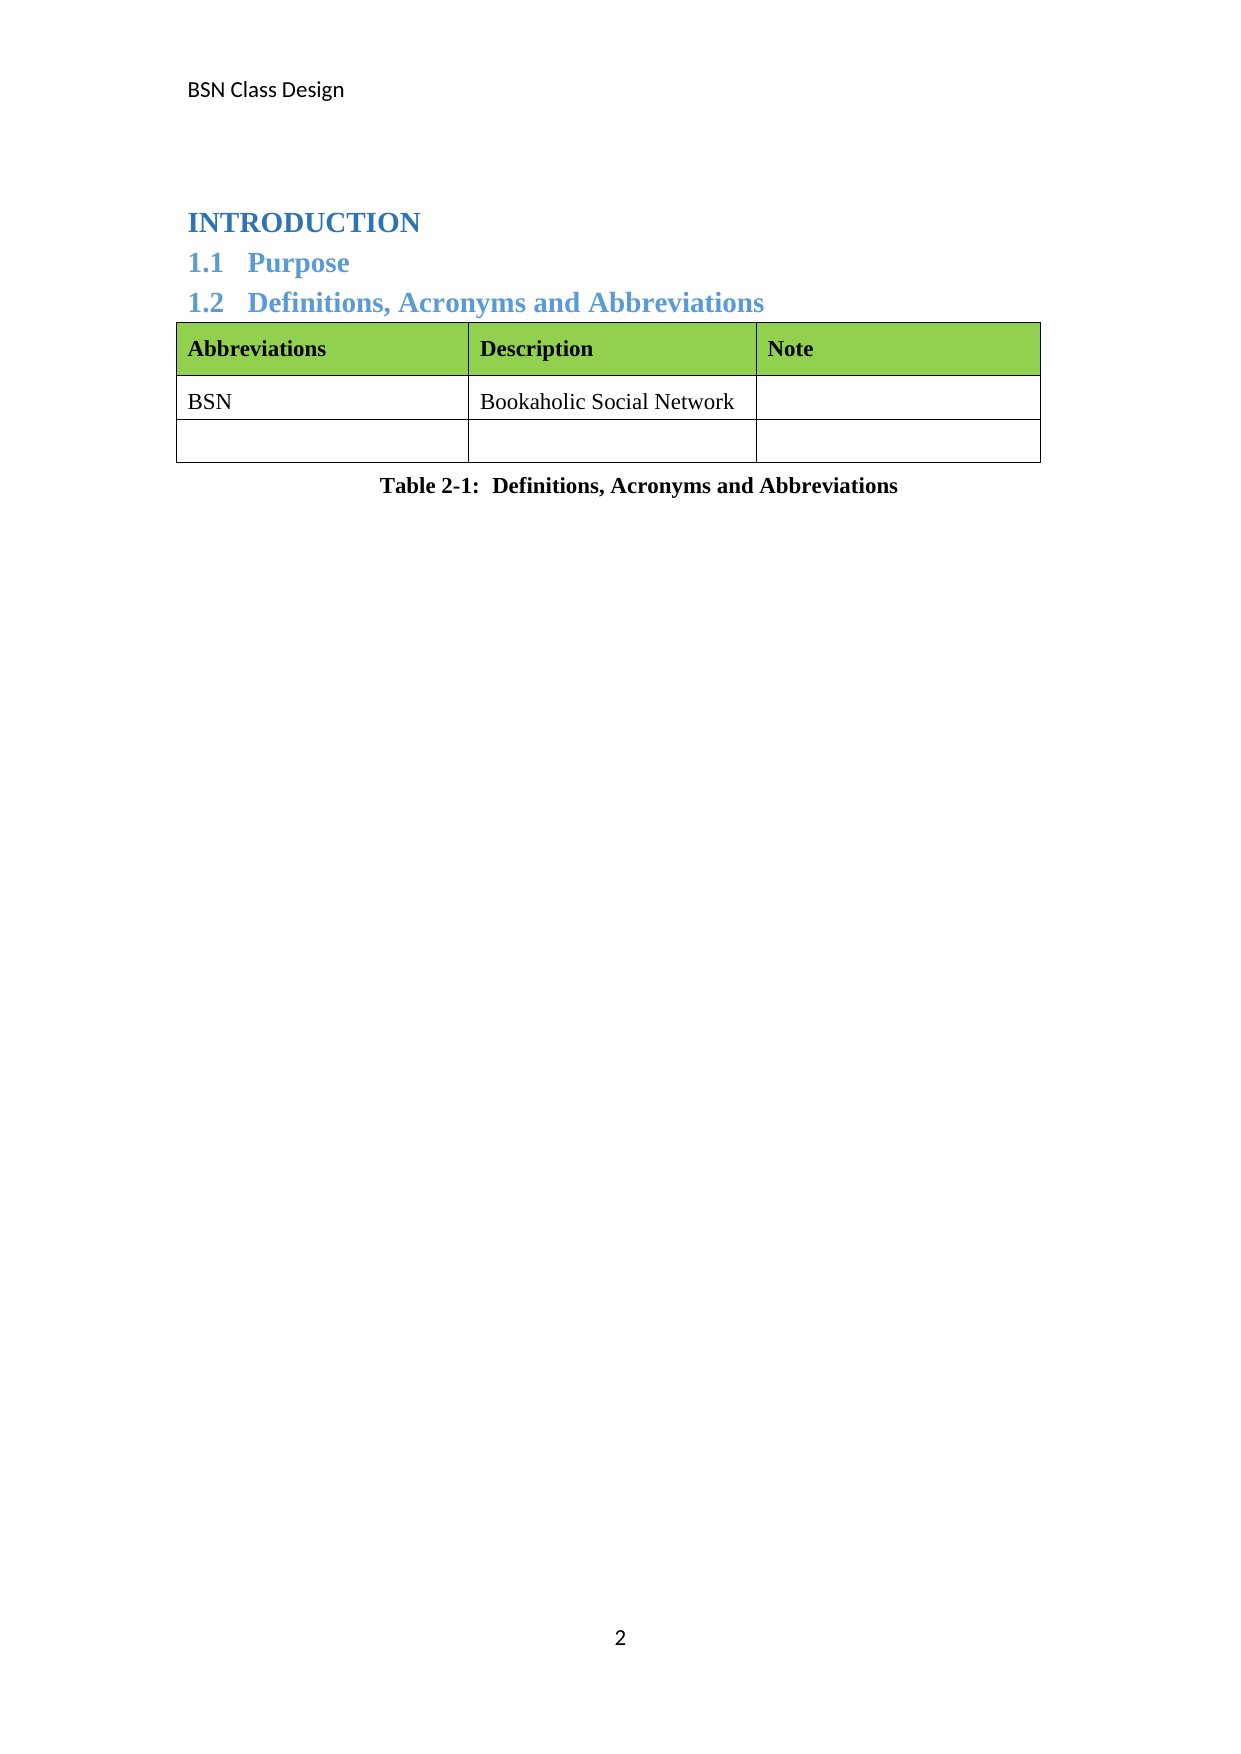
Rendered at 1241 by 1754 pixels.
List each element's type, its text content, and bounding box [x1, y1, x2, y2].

table_header Note [757, 323, 1040, 375]
subtitle Introduction [187, 205, 1053, 238]
subtitle Purpose [187, 245, 1053, 279]
table_cell BSN [177, 376, 468, 418]
table_header Description [469, 323, 756, 375]
table_cell [469, 420, 756, 462]
table_header Abbreviations [177, 323, 468, 375]
table_cell [177, 420, 468, 462]
table_cell [757, 376, 1040, 418]
text Definitions, Acronyms and Abbreviations [225, 472, 1053, 498]
table_cell [757, 420, 1040, 462]
table_cell Bookaholic Social Network [469, 376, 756, 418]
subtitle Definitions, Acronyms and Abbreviations [187, 286, 1053, 319]
